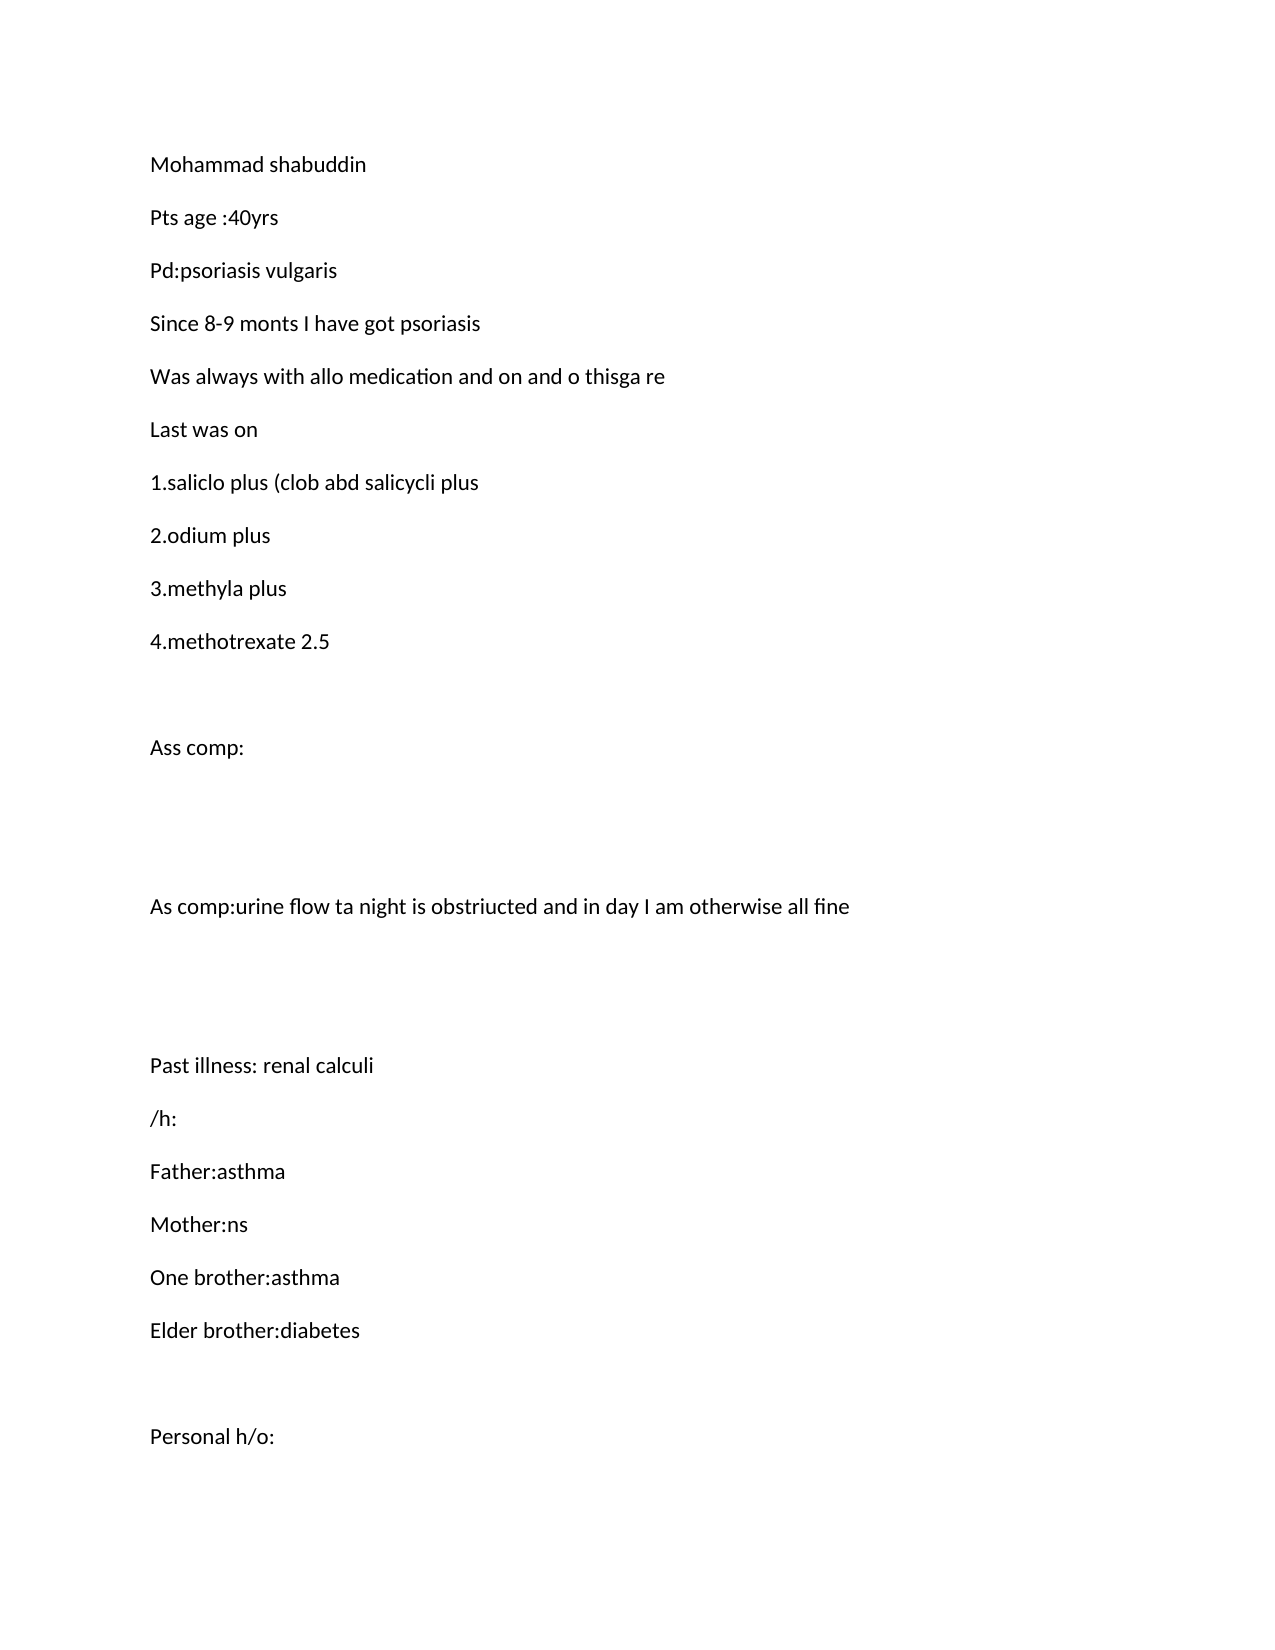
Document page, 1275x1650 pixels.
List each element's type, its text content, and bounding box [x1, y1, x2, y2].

text Mother:ns [150, 1210, 1125, 1238]
text Ass comp: [150, 733, 1125, 761]
text 3.methyla plus [150, 574, 1125, 602]
text 1.saliclo plus (clob abd salicycli plus [150, 468, 1125, 496]
text Was always with allo medication and on and o thisga re [150, 362, 1125, 390]
text 2.odium plus [150, 521, 1125, 549]
text Father:asthma [150, 1157, 1125, 1185]
text 4.methotrexate 2.5 [150, 627, 1125, 655]
text As comp:urine flow ta night is obstriucted and in day I am otherwise all fine [150, 892, 1125, 920]
text One brother:asthma [150, 1263, 1125, 1291]
text Elder brother:diabetes [150, 1316, 1125, 1344]
text Pts age :40yrs [150, 203, 1125, 231]
text Last was on [150, 415, 1125, 443]
text Mohammad shabuddin [150, 150, 1125, 178]
text Since 8-9 monts I have got psoriasis [150, 309, 1125, 337]
text Past illness: renal calculi [150, 1051, 1125, 1079]
text Personal h/o: [150, 1422, 1125, 1451]
text /h: [150, 1104, 1125, 1132]
text Pd:psoriasis vulgaris [150, 256, 1125, 284]
